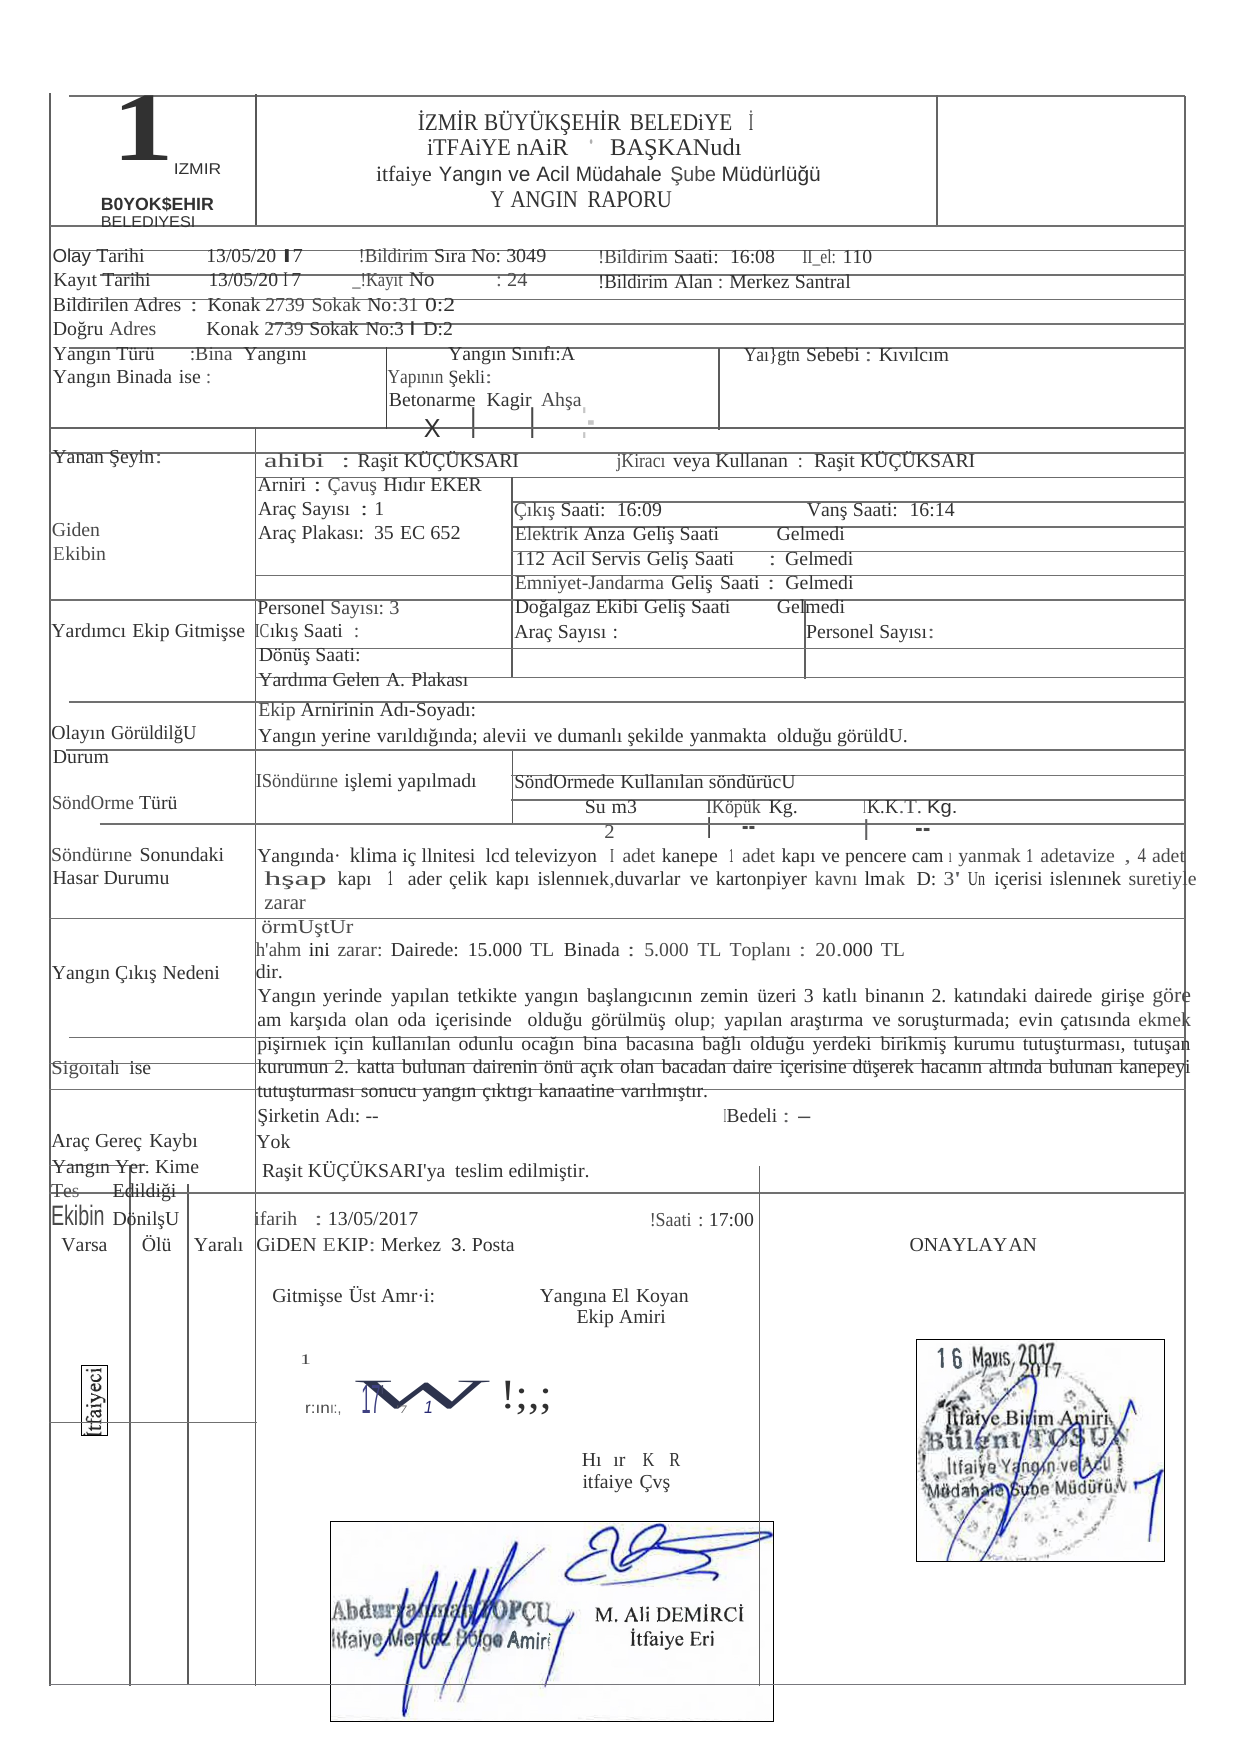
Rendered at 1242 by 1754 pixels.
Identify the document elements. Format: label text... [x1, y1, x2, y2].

text Bildirilen Adres : Konak 2739 Sokak No:31 0:2 [53, 293, 597, 315]
text Elektrik Anza Geliş Saati Gelmedi [514, 522, 851, 545]
text Sigoıtalı ise [51, 1056, 227, 1079]
text ONAYLAYAN [909, 1232, 1204, 1254]
text Raşit KÜÇÜKSARI'ya teslim edilmiştir. [262, 1159, 1204, 1182]
picture [760, 1522, 773, 1684]
picture [331, 1685, 773, 1721]
text h'ahm ini zarar: Dairede: 15.000 TL Binada : 5.000 TL Toplanı : 20.000 TL dir. [256, 938, 904, 983]
text Yardıma Gelen A. Plakası [258, 668, 479, 691]
picture [917, 1493, 1164, 1561]
text hşap kapı 1 ader çelik kapı islennıek,duvarlar ve kartonpiyer kavnı lmak D: 3' Un içerisi islenınek suretiyle zarar [264, 867, 1197, 914]
text Araç Gereç Kaybı Yok [51, 1129, 1204, 1152]
text !Bildirim Alan : Merkez Santral [598, 270, 1204, 293]
text Varsa Ölü Yaralı GiDEN EKIP: Merkez 3. Posta [61, 1232, 522, 1254]
text Ekip Amiri [571, 1307, 671, 1328]
text itfaiye Yangın ve Acil Müdahale Şube Müdürlüğü [376, 161, 1204, 186]
text ahibi : Raşit KÜÇÜKSARI Arniri : Çavuş Hıdır EKER [257, 449, 520, 496]
text W !;,; [355, 1368, 1204, 1381]
text Hasar Durumu [52, 866, 227, 889]
text Araç Sayısı : 1 [258, 497, 462, 520]
text Tes Edildiği [51, 1178, 202, 1200]
text 1 [300, 1351, 1204, 1368]
text Yangın yerine varıldığında; alevii ve dumanlı şekilde yanmakta olduğu görüldU. [258, 724, 1204, 746]
text İZMİR BÜYÜKŞEHİR BELEDiYE İ [409, 108, 761, 136]
picture [82, 1366, 107, 1381]
text Ekip Arnirinin Adı-Soyadı: [258, 697, 485, 719]
text !Saati : 17:00 [649, 1208, 762, 1231]
text Dönüş Saati: [258, 643, 479, 666]
text Doğru Adres Konak 2739 Sokak No:3 ı D:2 [53, 315, 597, 341]
text Yangın Yer. Kime [52, 1155, 207, 1177]
text Yangında· klima iç llnitesi lcd televizyon I adet kanepe 1 adet kapı ve pencere cam ı yanmak 1 adetavize , 4 adet [257, 845, 1187, 867]
text Yangın Çıkış Nedeni [52, 961, 227, 984]
text Kayıt Tarihi 13/05/20 I 7 _!Kayıt No : 24 [53, 267, 597, 291]
text 2 [604, 820, 799, 843]
text Olayın GörüldilğU Durum [51, 721, 203, 768]
text ISöndürıne işlemi yapılmadı [256, 769, 486, 792]
text Yaı}gtn Sebebi : Kıvılcım [743, 343, 1204, 366]
text Ekibin [53, 542, 111, 564]
text r:ını:, 17' '7 1 [39, 1381, 433, 1422]
text Giden [52, 518, 106, 541]
picture [917, 1340, 1164, 1351]
text Ekibin DönilşU ifarih : 13/05/2017 [51, 1200, 516, 1232]
text Hı ır K R [582, 1448, 1204, 1471]
text Personel Sayısı: 3 [257, 596, 462, 618]
picture [331, 1522, 759, 1684]
text jKiracı veya Kullanan : Raşit KÜÇÜKSARI [616, 449, 1204, 472]
text X [39, 413, 440, 443]
text Şirketin Adı: -- IBedeli : - [257, 1103, 815, 1126]
text SöndOrmede Kullanılan söndürücU Su m3 IKöpük Kg. [514, 770, 802, 817]
text IK.K.T. Kg. [863, 795, 1204, 813]
text Araç Plakası: 35 EC 652 [258, 521, 467, 543]
picture [82, 1423, 107, 1435]
text 1IZMIR B0YOK$EHIR BELEDIYESI [101, 86, 221, 230]
text Yangın yerinde yapılan tetkikte yangın başlangıcının zemin üzeri 3 katlı binanın 2. katındaki dairede girişe göre am karşıda olan oda içerisinde olduğu görülmüş olup; yapılan araştırma ve soruşturmada; evin çatısında ekmek pişirnıek için kullanılan odunlu ocağın bina bacasına bağlı olduğu yerdeki birikmiş kurumu tutuşturması, tutuşan kurumun 2. katta bulunan dairenin önü açık olan bacadan daire içerisine düşerek hacanın altında bulunan kanepeyi tutuşturması sonucu yangın çıktıgı kanaatine varılmıştır. [257, 984, 1191, 1102]
text SöndOrme Türü [52, 791, 186, 814]
text Yardımcı Ekip Gitmişse ICıkış Saati : [51, 620, 479, 642]
text ı -- [863, 813, 1204, 845]
text Olay Tarihi 13/05/20 I7 !Bildirim Sıra No: 3049 [52, 244, 597, 266]
text Çıkış Saati: 16:09 Vanş Saati: 16:14 [513, 498, 961, 521]
text itfaiye Çvş [582, 1471, 1204, 1493]
text Araç Sayısı : Personel Sayısı: [514, 620, 1204, 643]
text iTFAiYE nAiR BAŞKANudı [420, 136, 748, 160]
picture [917, 1381, 1164, 1448]
text 112 Acil Servis Geliş Saati : Gelmedi Emniyet-Jandarma Geliş Saati : Gelmedi Doğalgaz Ekibi Geliş Saati Gelmedi [514, 547, 853, 618]
text Y ANGIN RAPORU [486, 186, 676, 212]
text örmUştUr [261, 915, 361, 937]
text Yanan Şeyin: [52, 446, 169, 468]
text Söndürıne Sonundaki [51, 845, 232, 865]
text Betonarme Kagir Ahşa [389, 388, 597, 411]
text Gitmişse Üst Amr·i: Yangına El Koyan [272, 1284, 1204, 1307]
text Yangın Türü :Bina Yangını Yangın Sınıfı:A Yangın Binada ise : Yapının Şekli: [53, 342, 582, 388]
text !Bildirim Saati: 16:08 II_el: 110 [598, 245, 1204, 268]
